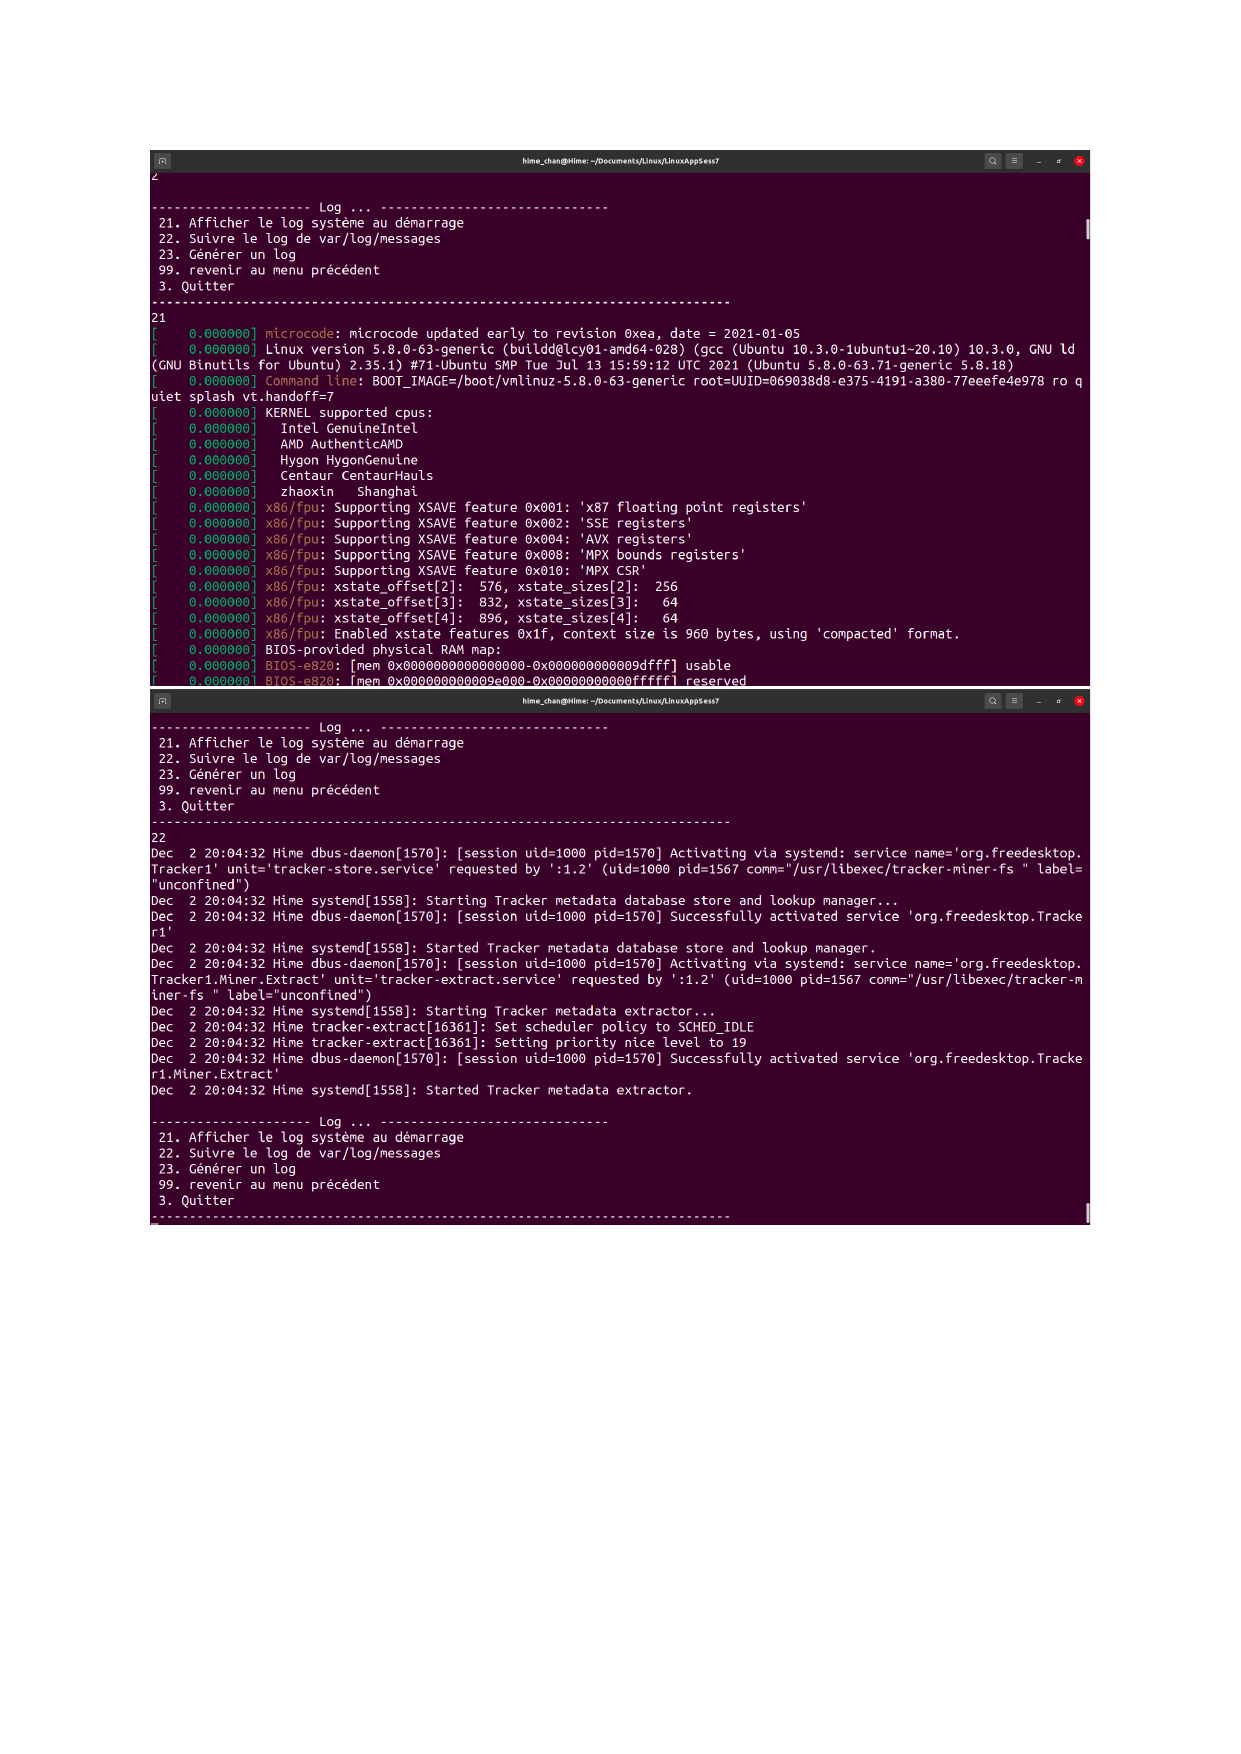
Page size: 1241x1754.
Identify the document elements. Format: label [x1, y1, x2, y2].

picture [150, 689, 1091, 1225]
picture [150, 150, 1091, 686]
